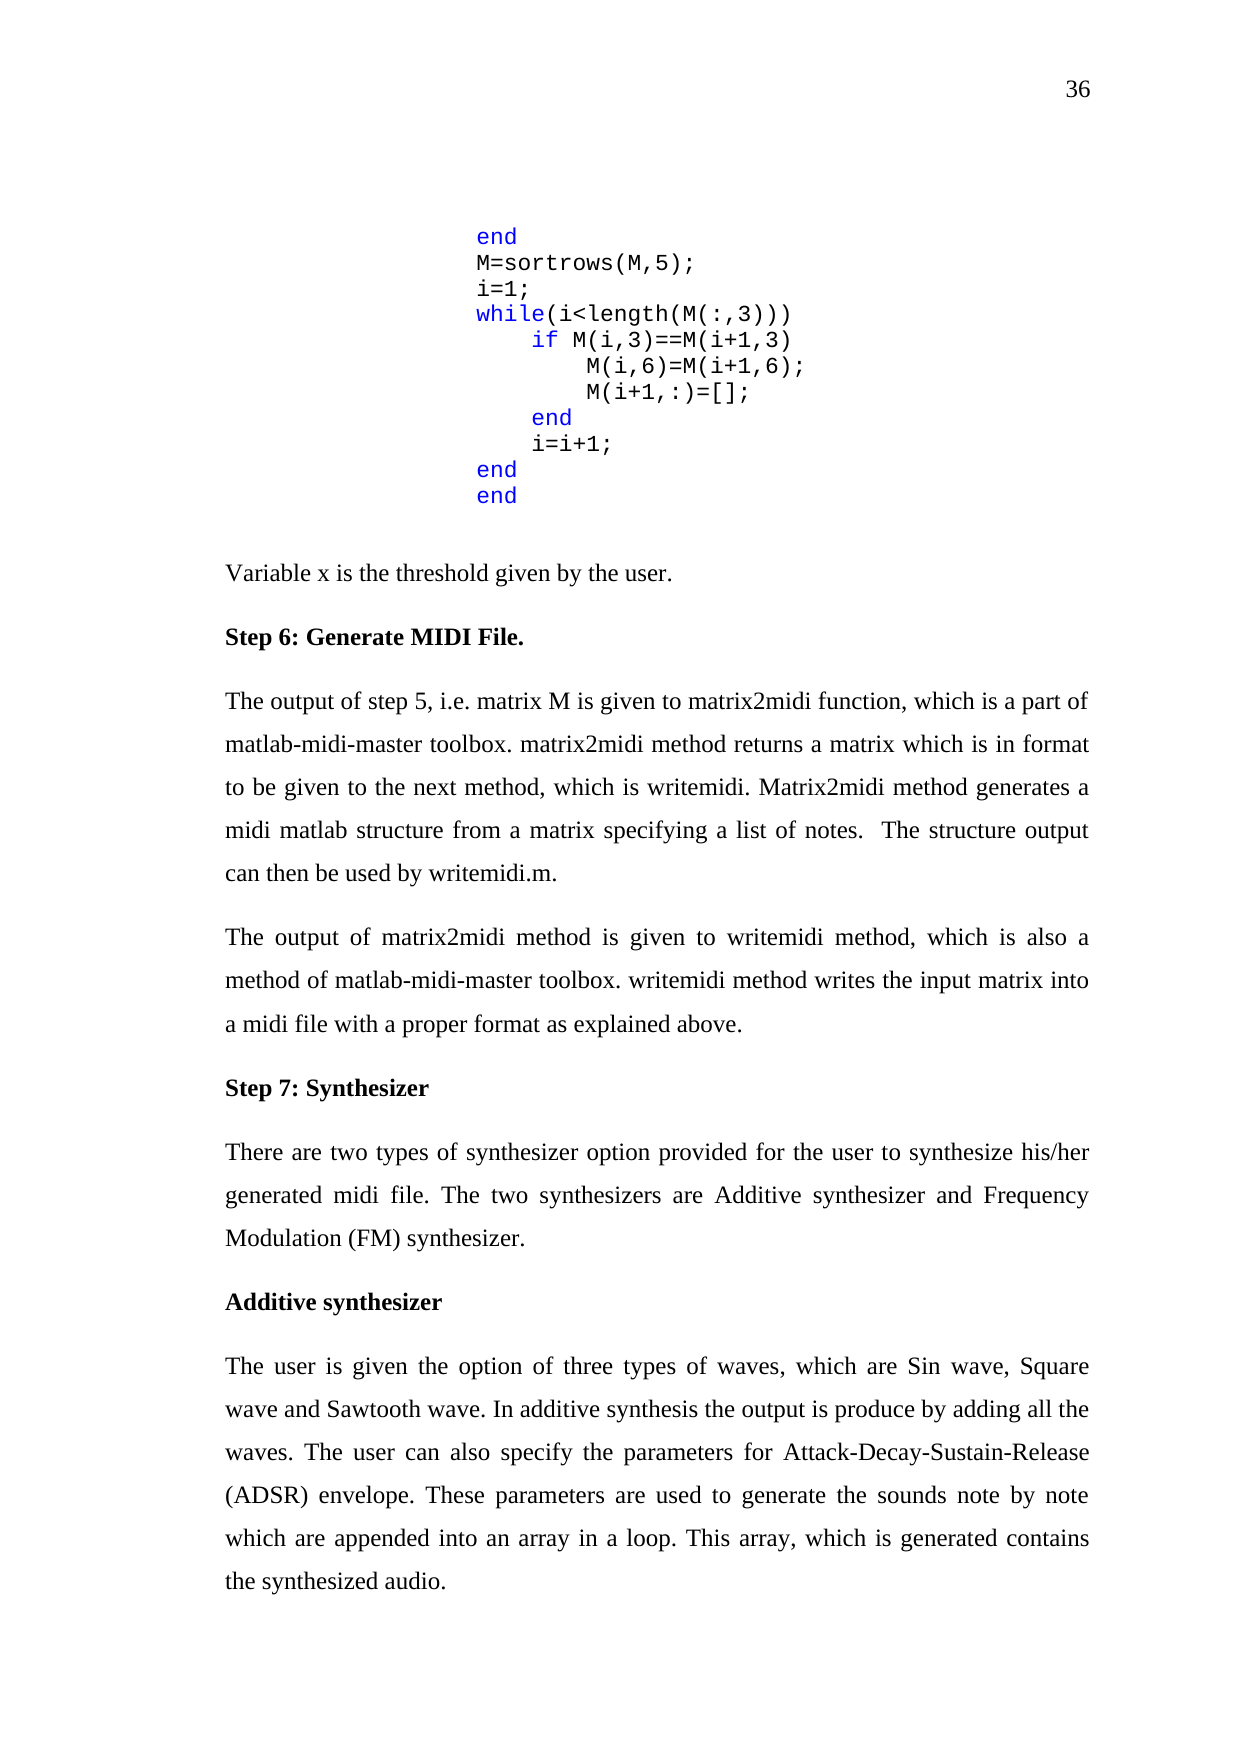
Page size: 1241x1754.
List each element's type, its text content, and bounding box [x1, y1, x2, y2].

text end [225, 407, 1090, 432]
text Additive synthesizer [225, 1287, 1090, 1316]
text M(i+1,:)=[]; [225, 381, 1090, 407]
text The output of step 5, i.e. matrix M is given to matrix2midi function, which is a part of matlab-midi-master toolbox. matrix2midi method returns a matrix which is in format to be given to the next method, which is writemidi. Matrix2midi method generates a midi matlab structure from a matrix specifying a list of notes. The structure output can then be used by writemidi.m. [225, 686, 1090, 887]
text end [225, 458, 1090, 484]
text M(i,6)=M(i+1,6); [225, 355, 1090, 381]
text There are two types of synthesizer option provided for the user to synthesize his/her generated midi file. The two synthesizers are Additive synthesizer and Frequency Modulation (FM) synthesizer. [225, 1137, 1090, 1252]
text The output of matrix2midi method is given to writemidi method, which is also a method of matlab-midi-master toolbox. writemidi method writes the input matrix into a midi file with a proper format as explained above. [225, 922, 1090, 1037]
text end [225, 484, 1090, 510]
text The user is given the option of three types of waves, which are Sin wave, Square wave and Sawtooth wave. In additive synthesis the output is produce by adding all the waves. The user can also specify the parameters for Attack-Decay-Sustain-Release (ADSR) envelope. These parameters are used to generate the sounds note by note which are appended into an array in a loop. This array, which is generated contains the synthesized audio. [225, 1351, 1090, 1595]
text while(i<length(M(:,3))) [225, 303, 1090, 329]
text M=sortrows(M,5); [225, 251, 1090, 277]
text end [225, 225, 1090, 251]
text i=i+1; [225, 432, 1090, 458]
text Variable x is the threshold given by the user. [225, 558, 1090, 587]
text i=1; [225, 277, 1090, 303]
text Step 7: Synthesizer [225, 1073, 1090, 1101]
text Step 6: Generate MIDI File. [225, 622, 1090, 651]
text if M(i,3)==M(i+1,3) [225, 329, 1090, 355]
